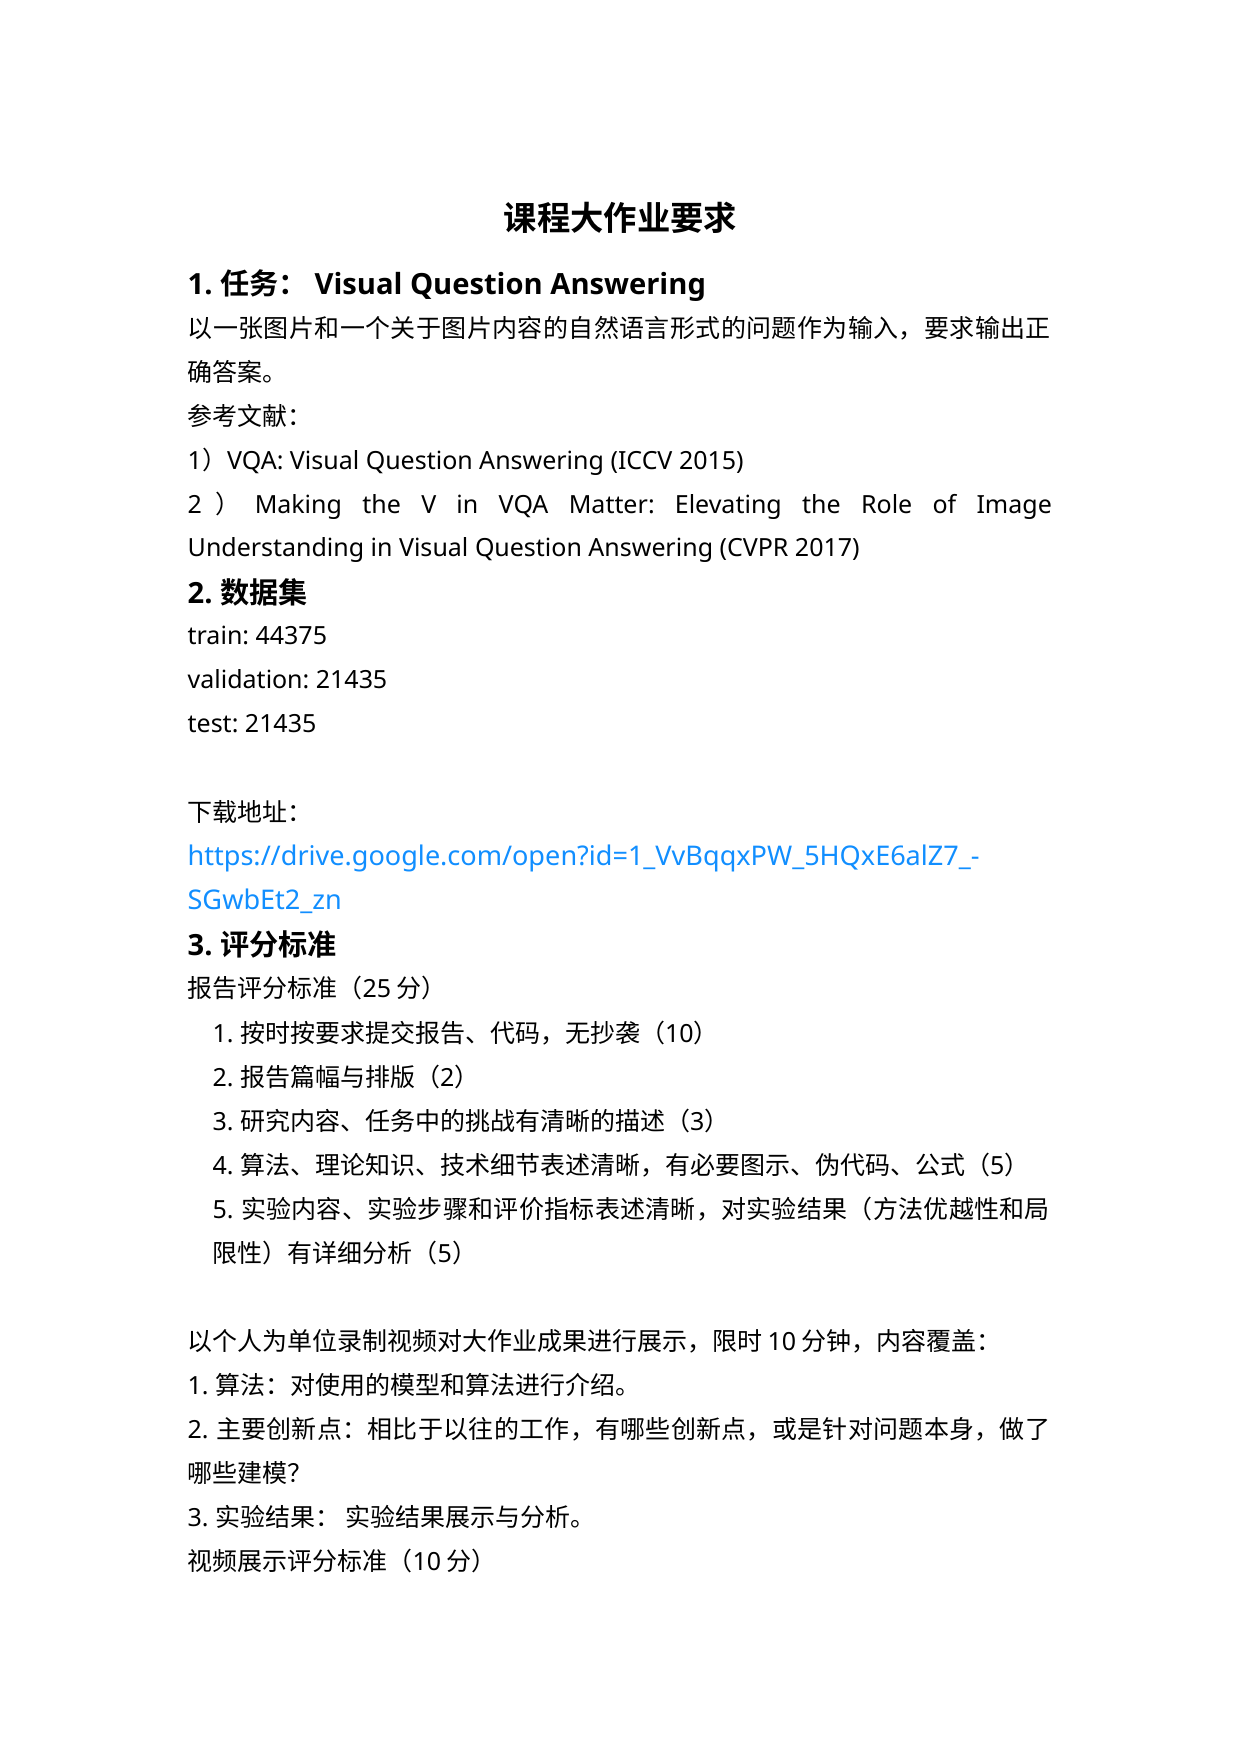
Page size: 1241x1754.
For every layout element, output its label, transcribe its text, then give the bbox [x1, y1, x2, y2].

text https://drive.google.com/open?id=1_VvBqqxPW_5HQxE6alZ7_-SGwbEt2_zn [187, 833, 1053, 921]
text 1. 任务： Visual Question Answering [187, 260, 1053, 304]
text 5. 实验内容、实验步骤和评价指标表述清晰，对实验结果（方法优越性和局限性）有详细分析（5） [212, 1185, 1053, 1273]
text 参考文献： [187, 392, 1053, 436]
text 以一张图片和一个关于图片内容的自然语言形式的问题作为输入，要求输出正确答案。 [187, 304, 1053, 392]
text 视频展示评分标准（10分） [187, 1538, 1053, 1582]
text 下载地址： [187, 789, 1053, 833]
text 1. 按时按要求提交报告、代码，无抄袭（10） [212, 1009, 1053, 1053]
text test: 21435 [187, 701, 1053, 745]
text 课程大作业要求 [187, 172, 1053, 260]
text train: 44375 [187, 613, 1053, 657]
text 4. 算法、理论知识、技术细节表述清晰，有必要图示、伪代码、公式（5） [212, 1141, 1053, 1185]
text 3. 研究内容、任务中的挑战有清晰的描述（3） [212, 1097, 1053, 1141]
text 报告评分标准（25分） [187, 965, 1053, 1009]
text 3. 评分标准 [187, 921, 1053, 965]
text 1. 算法：对使用的模型和算法进行介绍。 [187, 1362, 1053, 1406]
text 2. 报告篇幅与排版（2） [212, 1053, 1053, 1097]
text 2）Making the V in VQA Matter: Elevating the Role of Image Understanding in Visual Question Answering (CVPR 2017) [187, 480, 1053, 568]
text validation: 21435 [187, 657, 1053, 701]
text 2. 主要创新点：相比于以往的工作，有哪些创新点，或是针对问题本身，做了哪些建模？ [187, 1406, 1053, 1494]
text 1）VQA: Visual Question Answering (ICCV 2015) [187, 436, 1053, 480]
text 3. 实验结果： 实验结果展示与分析。 [187, 1494, 1053, 1538]
text 2. 数据集 [187, 568, 1053, 613]
text 以个人为单位录制视频对大作业成果进行展示，限时10分钟，内容覆盖： [187, 1318, 1053, 1362]
